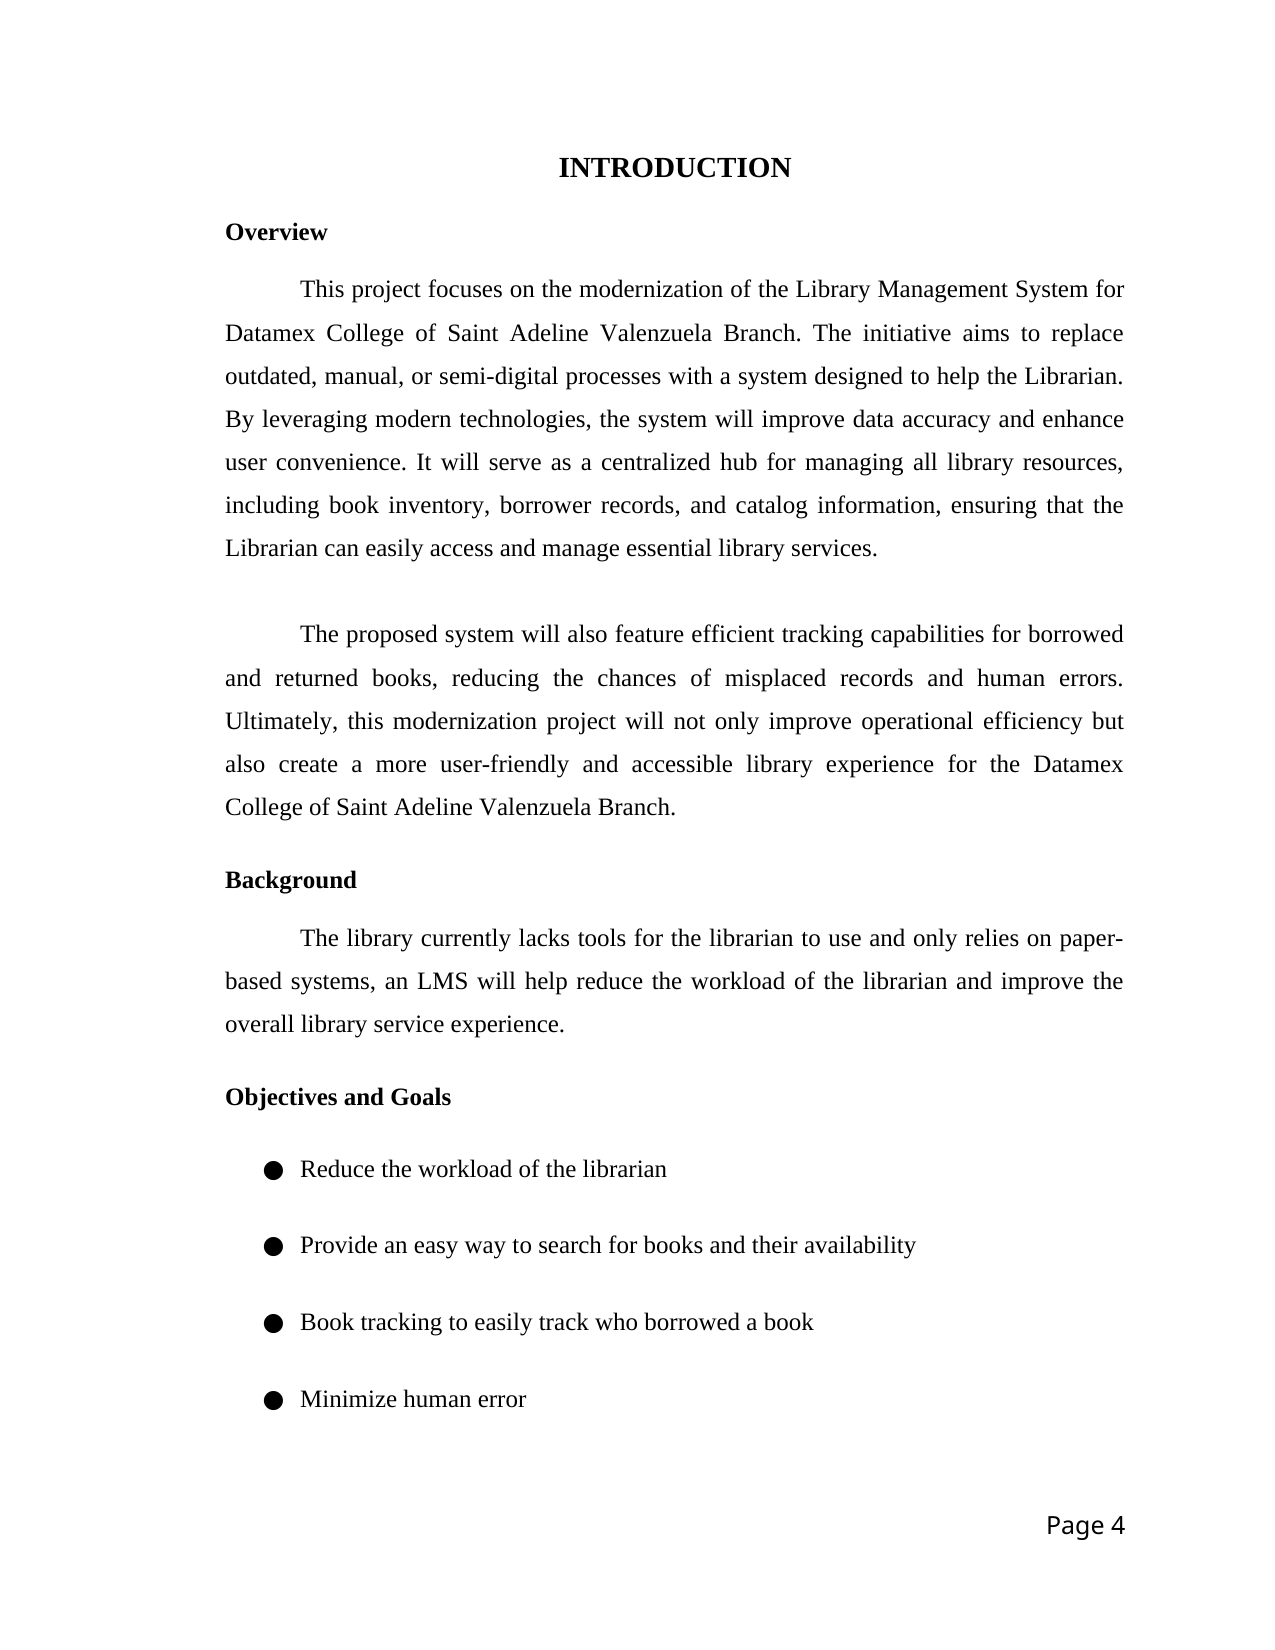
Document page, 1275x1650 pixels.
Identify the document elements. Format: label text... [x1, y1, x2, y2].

text The library currently lacks tools for the librarian to use and only relies on paper-based systems, an LMS will help reduce the workload of the librarian and improve the overall library service experience. [225, 923, 1125, 1038]
text Objectives and Goals [225, 1082, 1125, 1111]
text Background [225, 865, 1125, 894]
list Book tracking to easily track who borrowed a book [262, 1294, 1125, 1345]
text Overview [225, 217, 1125, 246]
text This project focuses on the modernization of the Library Management System for Datamex College of Saint Adeline Valenzuela Branch. The initiative aims to replace outdated, manual, or semi-digital processes with a system designed to help the Librarian. By leveraging modern technologies, the system will improve data accuracy and enhance user convenience. It will serve as a centralized hub for managing all library resources, including book inventory, borrower records, and catalog information, ensuring that the Librarian can easily access and manage essential library services. [225, 274, 1125, 562]
text INTRODUCTION [225, 150, 1125, 183]
list Provide an easy way to search for books and their availability [262, 1217, 1125, 1268]
list Minimize human error [262, 1371, 1125, 1422]
text The proposed system will also feature efficient tracking capabilities for borrowed and returned books, reducing the chances of misplaced records and human errors. Ultimately, this modernization project will not only improve operational efficiency but also create a more user-friendly and accessible library experience for the Datamex College of Saint Adeline Valenzuela Branch. [225, 619, 1125, 821]
list Reduce the workload of the librarian [262, 1140, 1125, 1191]
